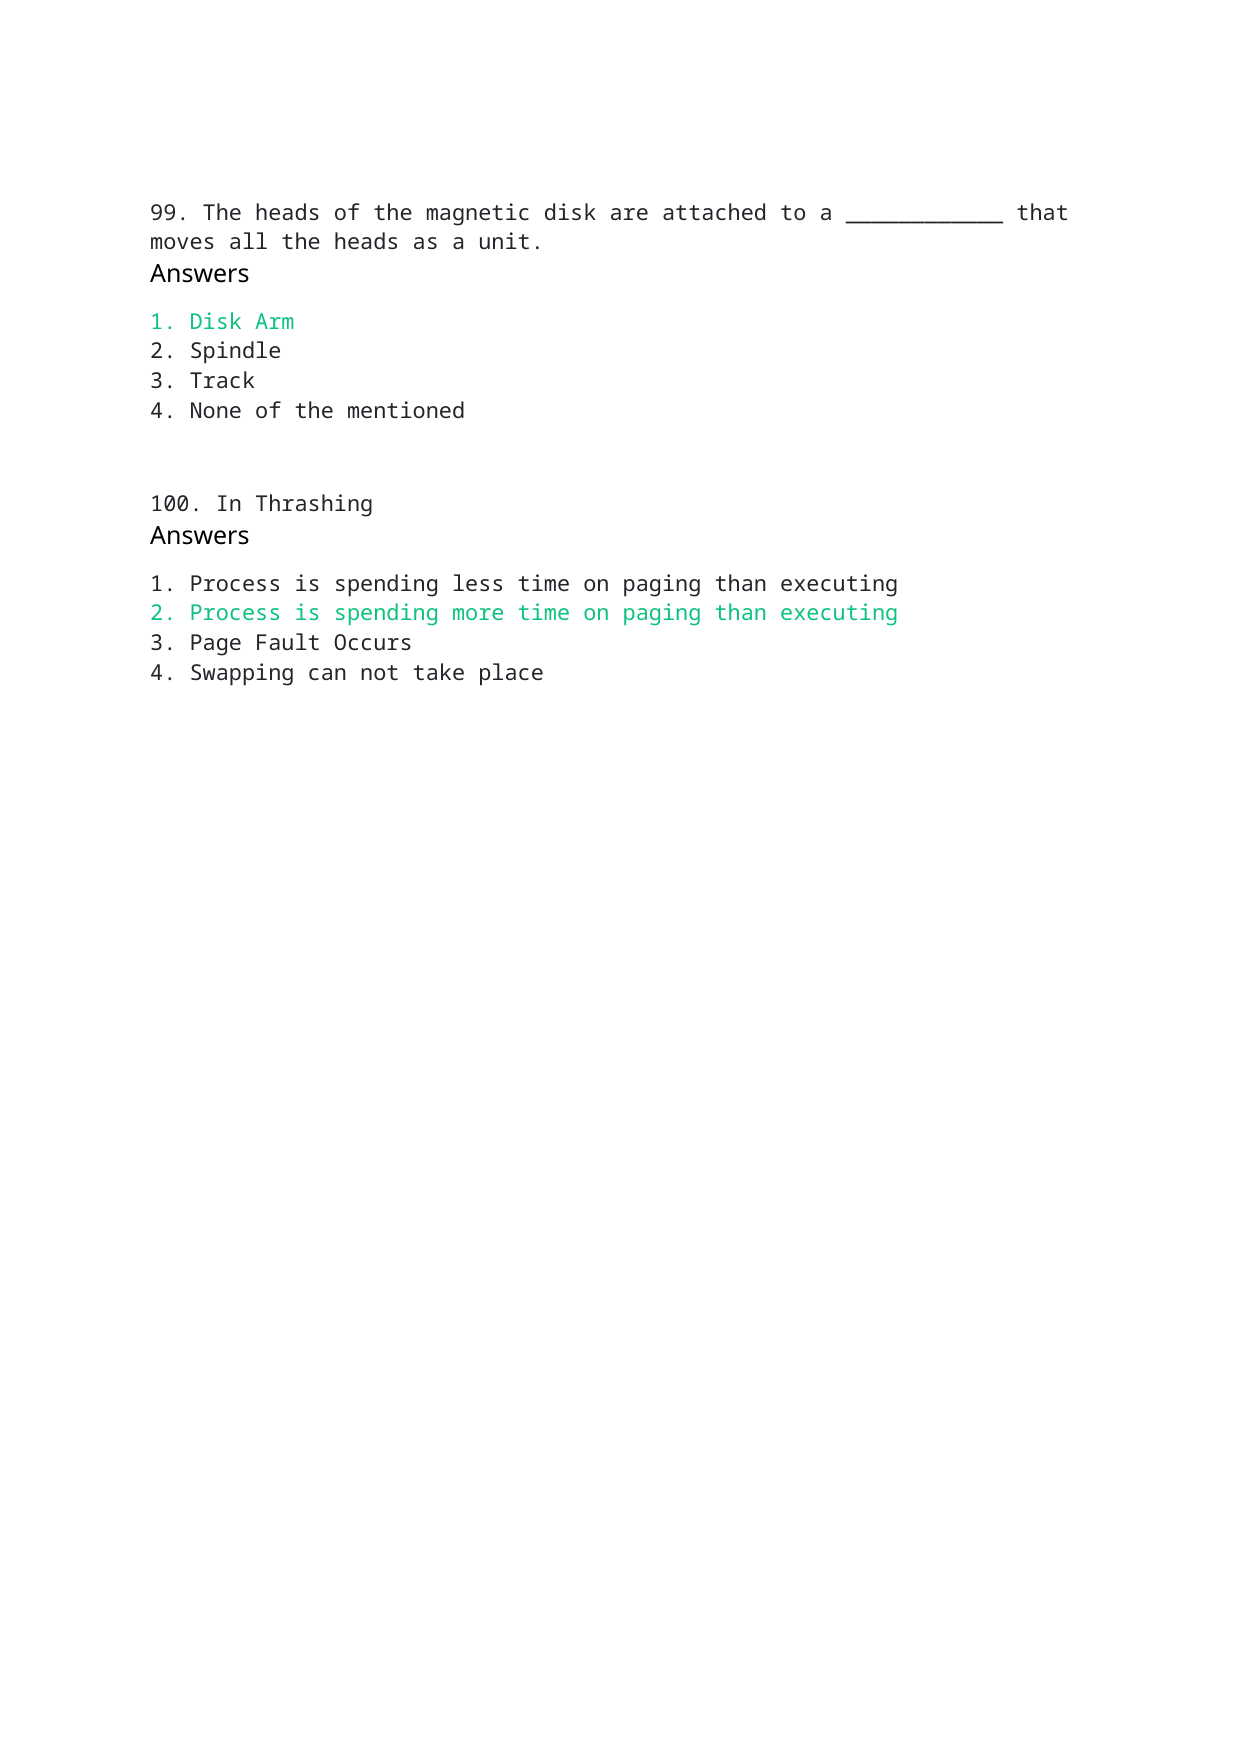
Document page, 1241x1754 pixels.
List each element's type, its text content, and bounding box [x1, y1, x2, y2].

text 100. In Thrashing [150, 488, 1090, 518]
text 2. Process is spending more time on paging than executing [150, 597, 1090, 627]
text 99. The heads of the magnetic disk are attached to a ____________ that moves all the heads as a unit. [150, 196, 1090, 256]
text 3. Page Fault Occurs [150, 627, 1090, 657]
text Answers [150, 256, 1090, 290]
text 1. Process is spending less time on paging than executing [150, 567, 1090, 597]
text 1. Disk Arm [150, 306, 1090, 336]
text 4. Swapping can not take place [150, 657, 1090, 687]
text 4. None of the mentioned [150, 395, 1090, 425]
text 3. Track [150, 365, 1090, 395]
text 2. Spindle [150, 336, 1090, 365]
text Answers [150, 518, 1090, 552]
